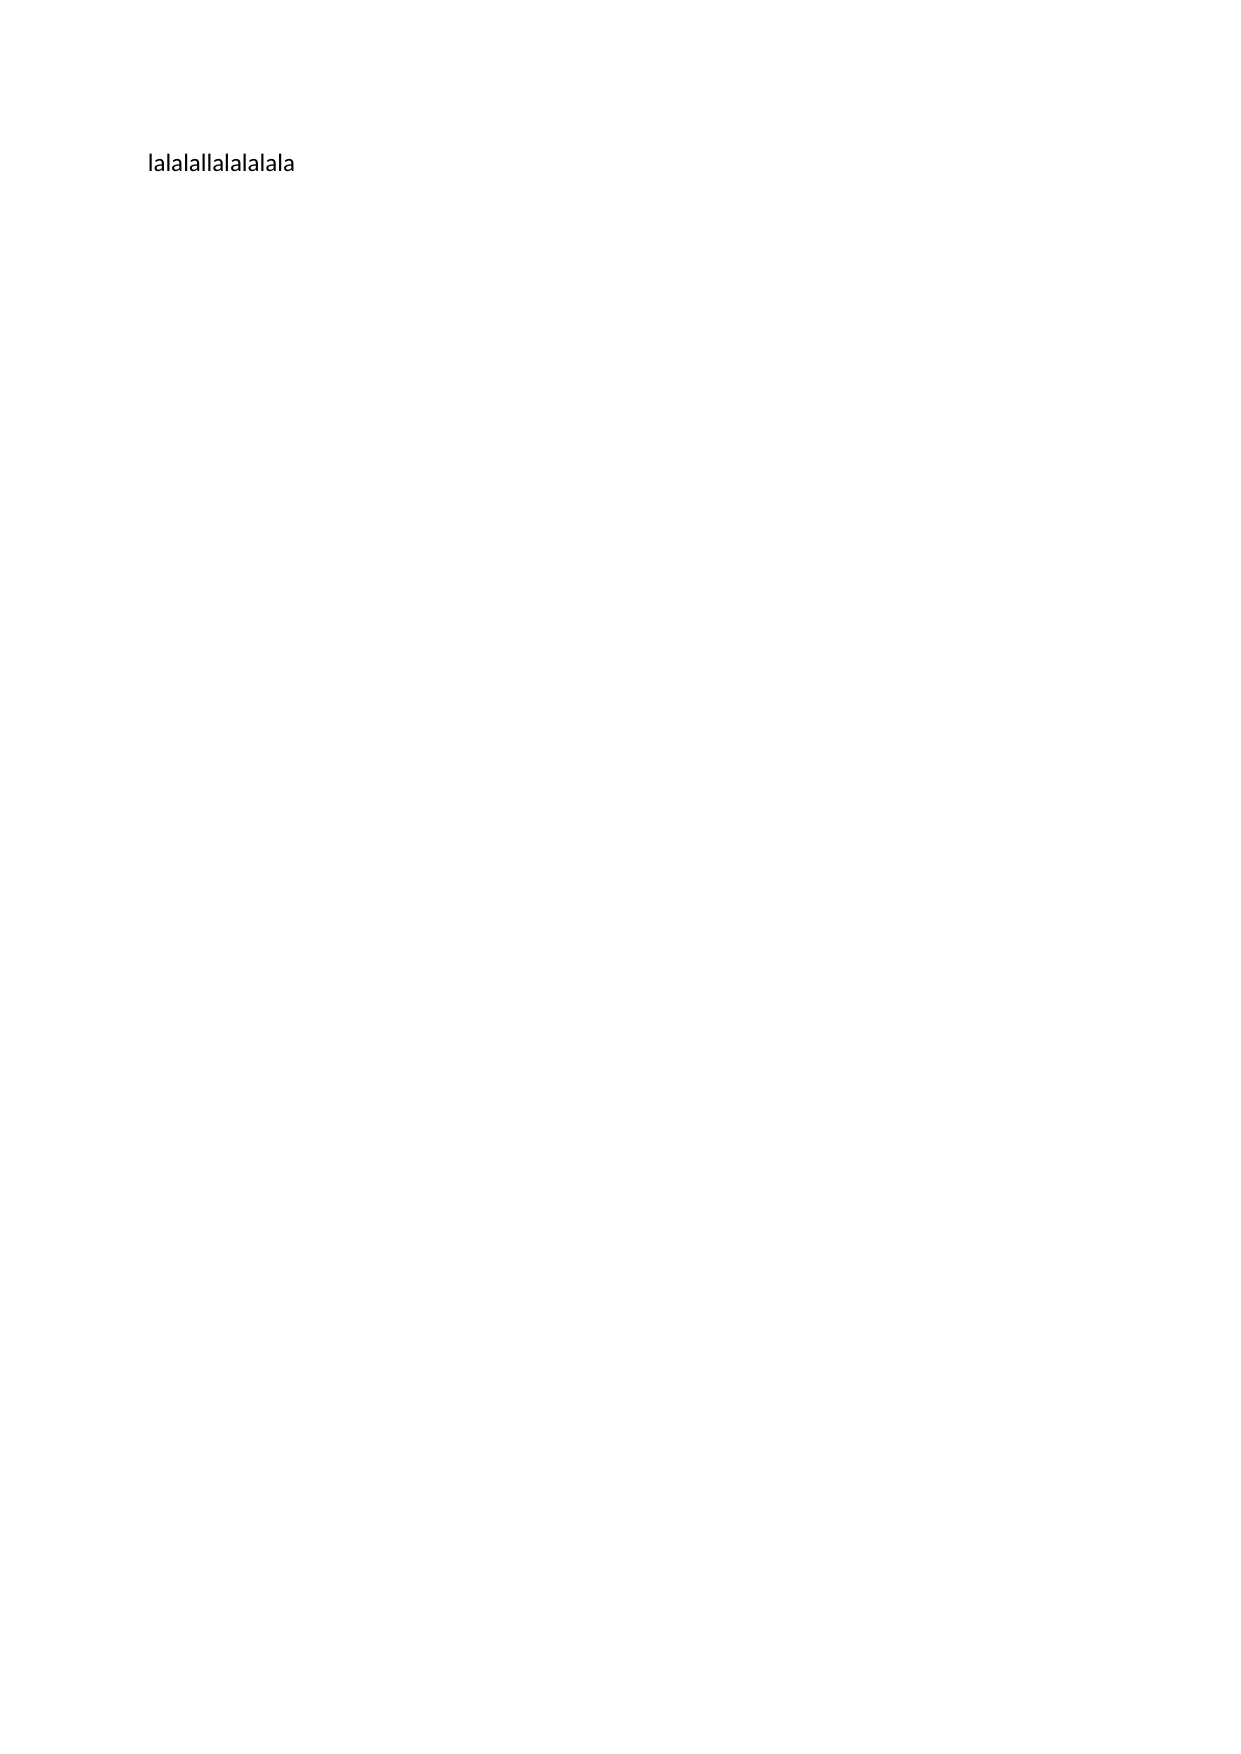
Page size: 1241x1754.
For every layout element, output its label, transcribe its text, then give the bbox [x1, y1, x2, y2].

text lalalallalalalala [148, 148, 1093, 178]
